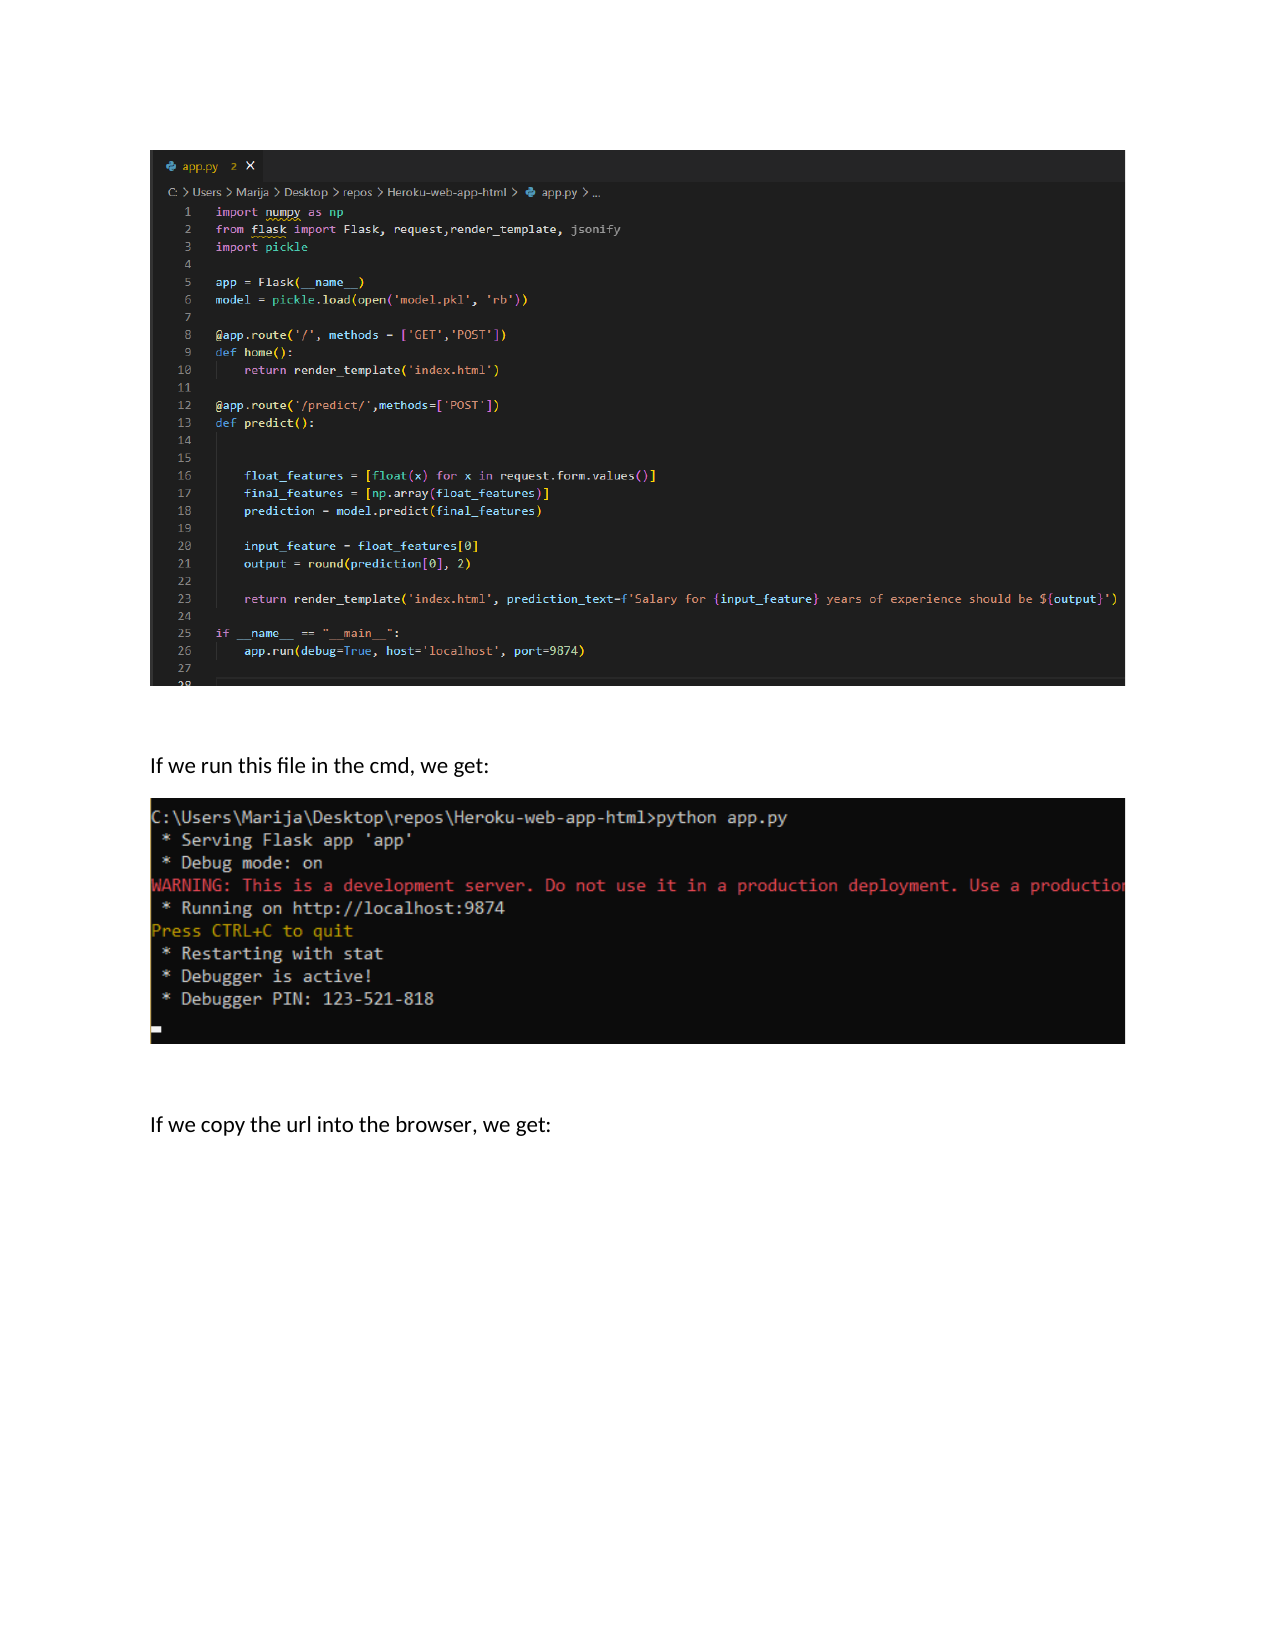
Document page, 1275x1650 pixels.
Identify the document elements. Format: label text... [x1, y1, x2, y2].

picture [150, 798, 1125, 1044]
text If we copy the url into the browser, we get: [150, 1110, 1125, 1138]
picture [150, 150, 1125, 686]
text If we run this file in the cmd, we get: [150, 751, 1125, 779]
